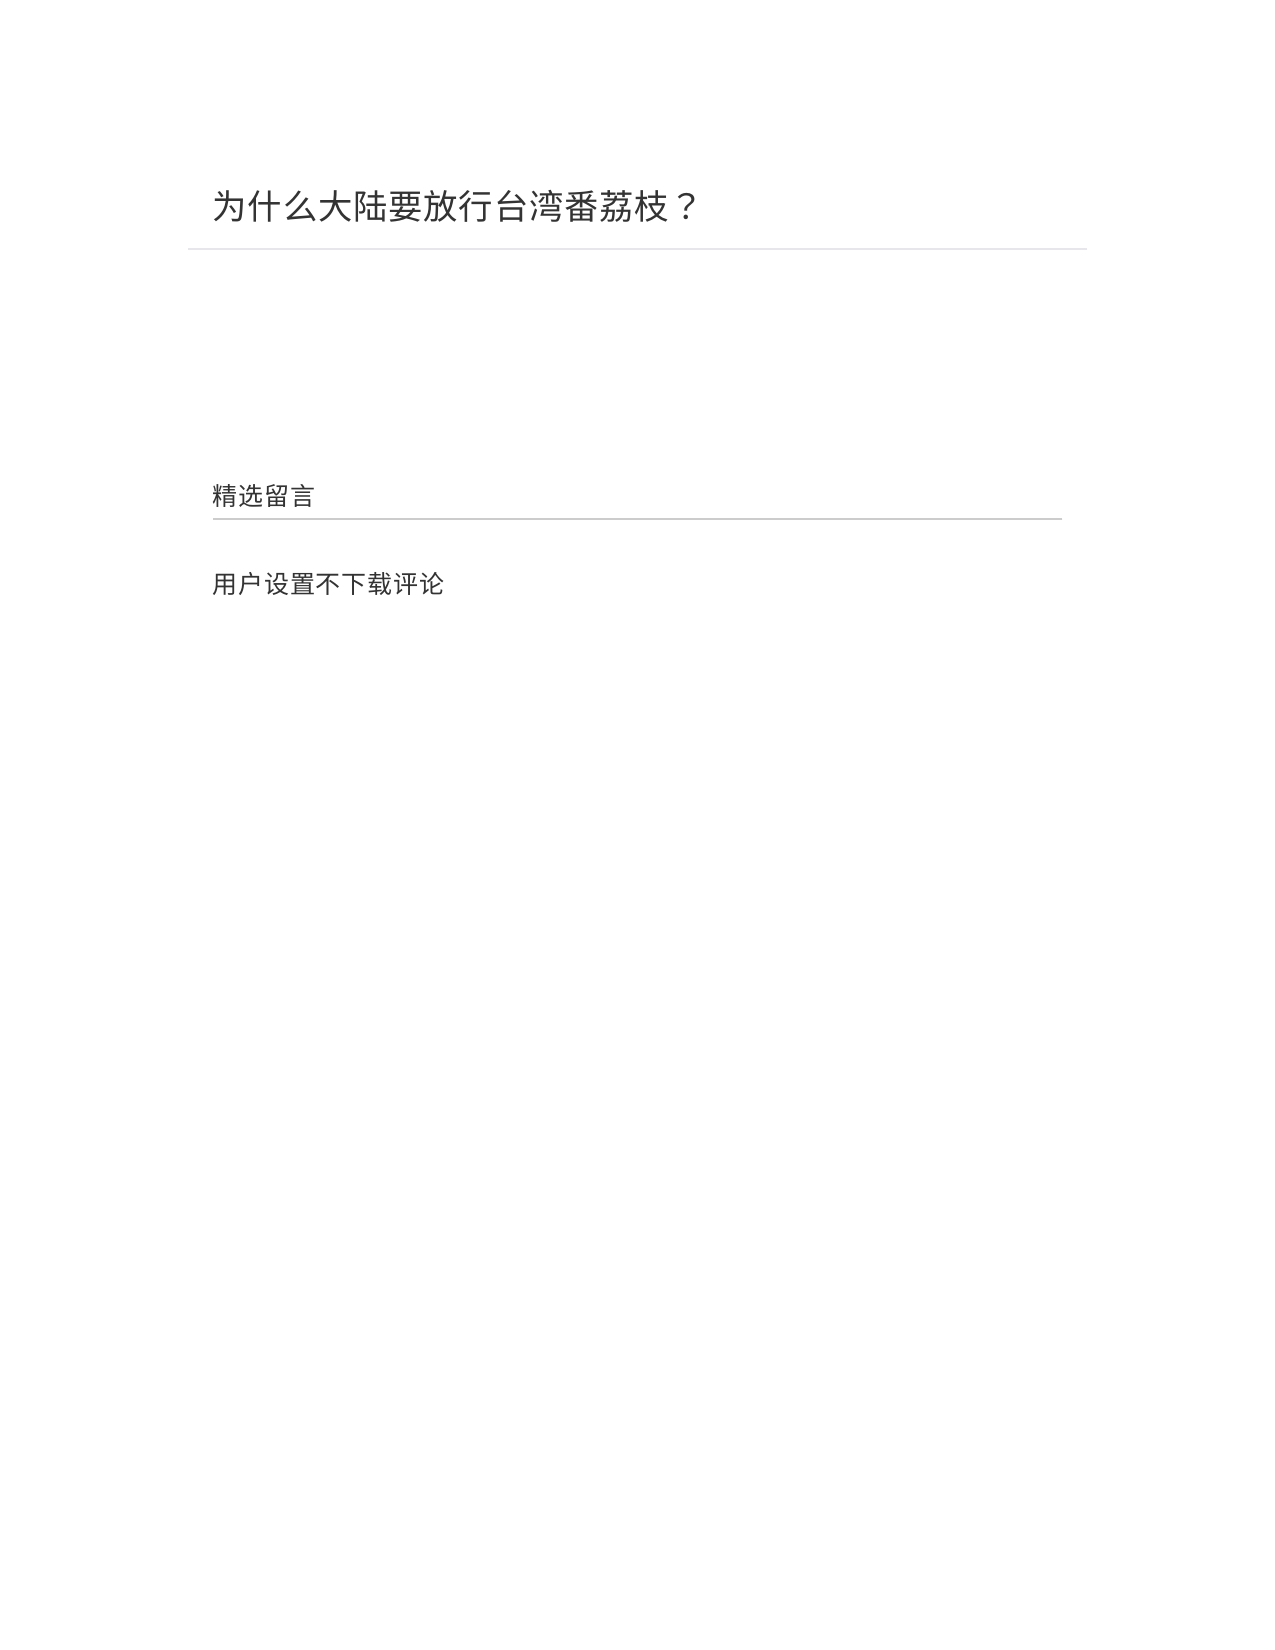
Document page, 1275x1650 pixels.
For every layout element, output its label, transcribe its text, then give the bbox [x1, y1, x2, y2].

title 为什么大陆要放行台湾番荔枝？ [187, 150, 1087, 250]
subtitle 精选留言 [212, 472, 1062, 520]
text 用户设置不下载评论 [212, 561, 1062, 601]
